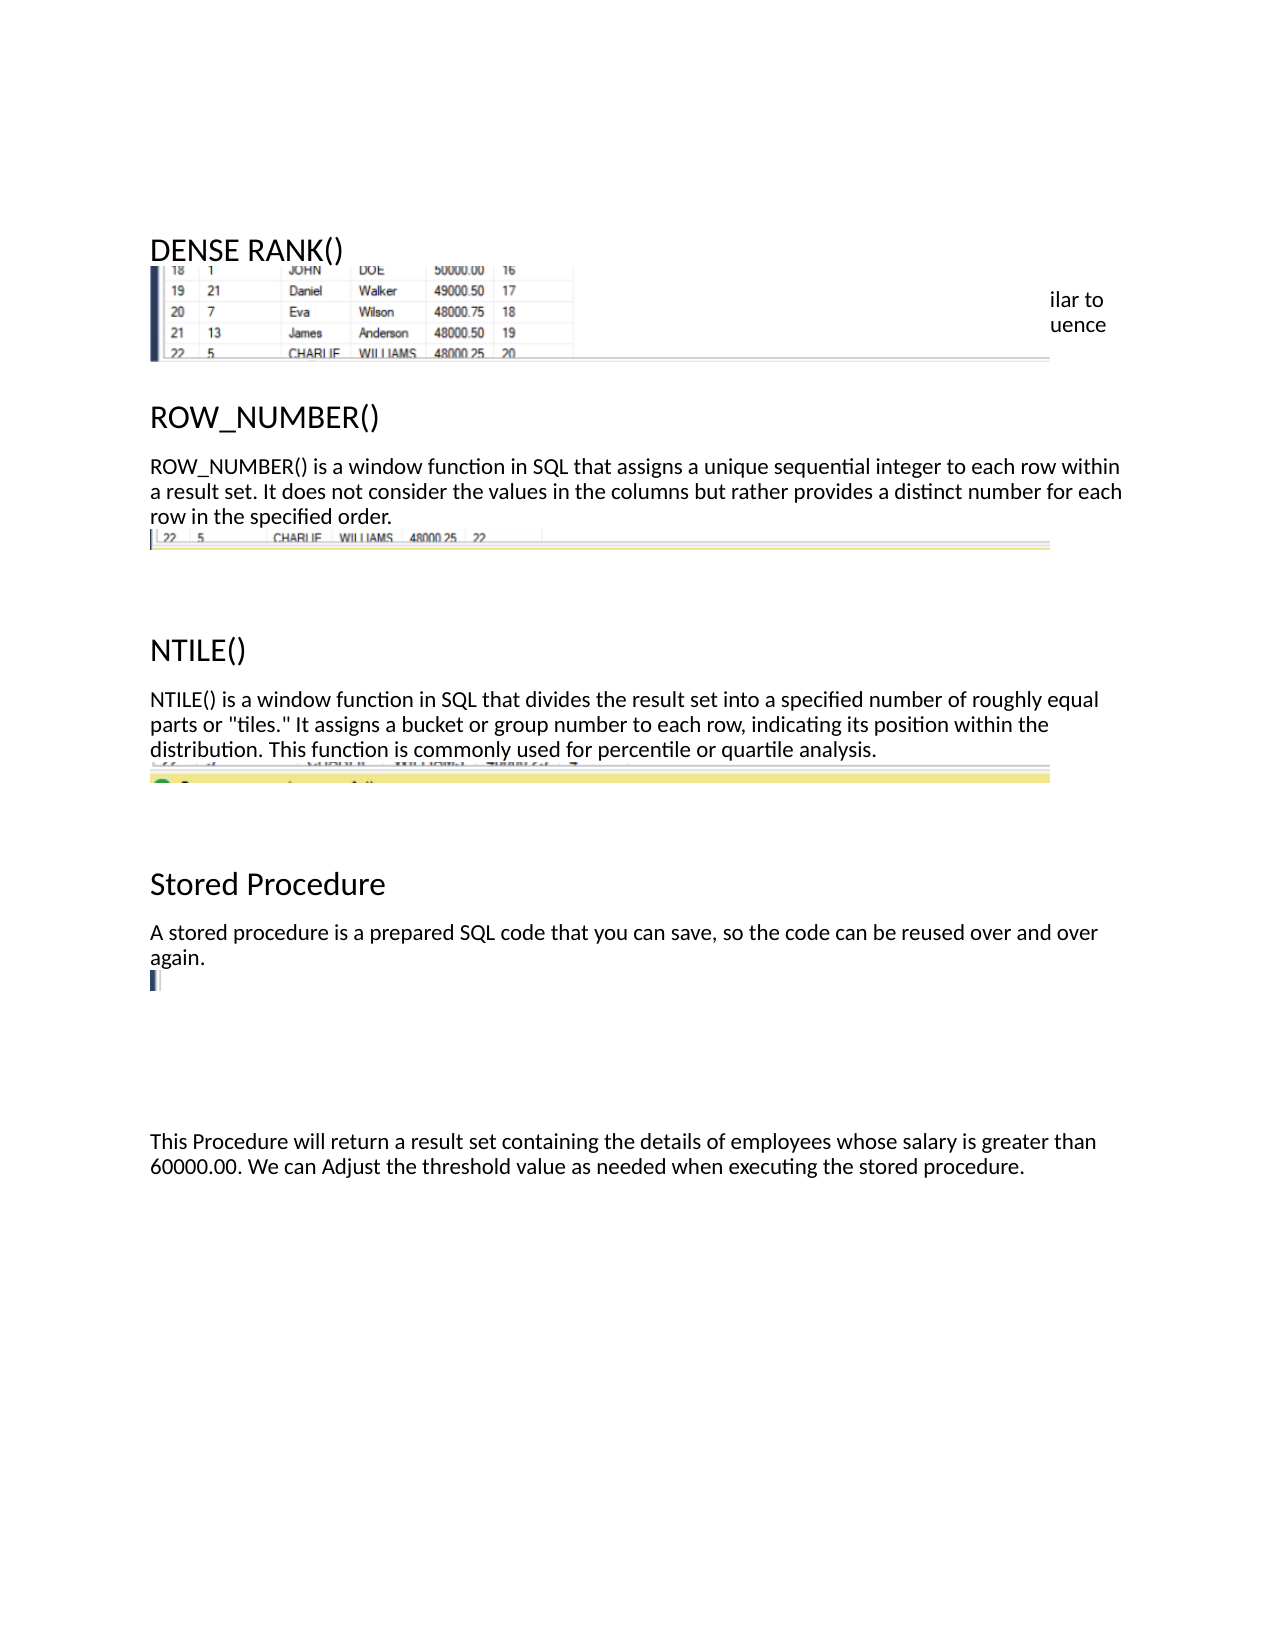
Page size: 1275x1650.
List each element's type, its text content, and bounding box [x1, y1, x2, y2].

text ROW_NUMBER() [150, 408, 1125, 433]
text ROW_NUMBER() is a window function in SQL that assigns a unique sequential integer to each row within a result set. It does not consider the values in the columns but rather provides a distinct number for each row in the specified order. [150, 454, 1125, 529]
text NTILE() is a window function in SQL that divides the result set into a specified number of roughly equal parts or "tiles." It assigns a bucket or group number to each row, indicating its position within the distribution. This function is commonly used for percentile or quartile analysis. [150, 687, 1125, 762]
text DENSE_RANK() is a window function in SQL that assigns a rank to each row within a result set similar to RANK(). However, unlike RANK(), it does not skip ranks for tied values, providing a continuous sequence of ranks without gaps. [150, 287, 1125, 387]
text A stored procedure is a prepared SQL code that you can save, so the code can be reused over and over again. [150, 921, 1125, 971]
text Stored Procedure [150, 875, 1125, 900]
text NTILE() [150, 642, 1125, 667]
text This Procedure will return a result set containing the details of employees whose salary is greater than 60000.00. We can Adjust the threshold value as needed when executing the stored procedure. [150, 1129, 1125, 1179]
text DENSE RANK() [150, 242, 1125, 267]
